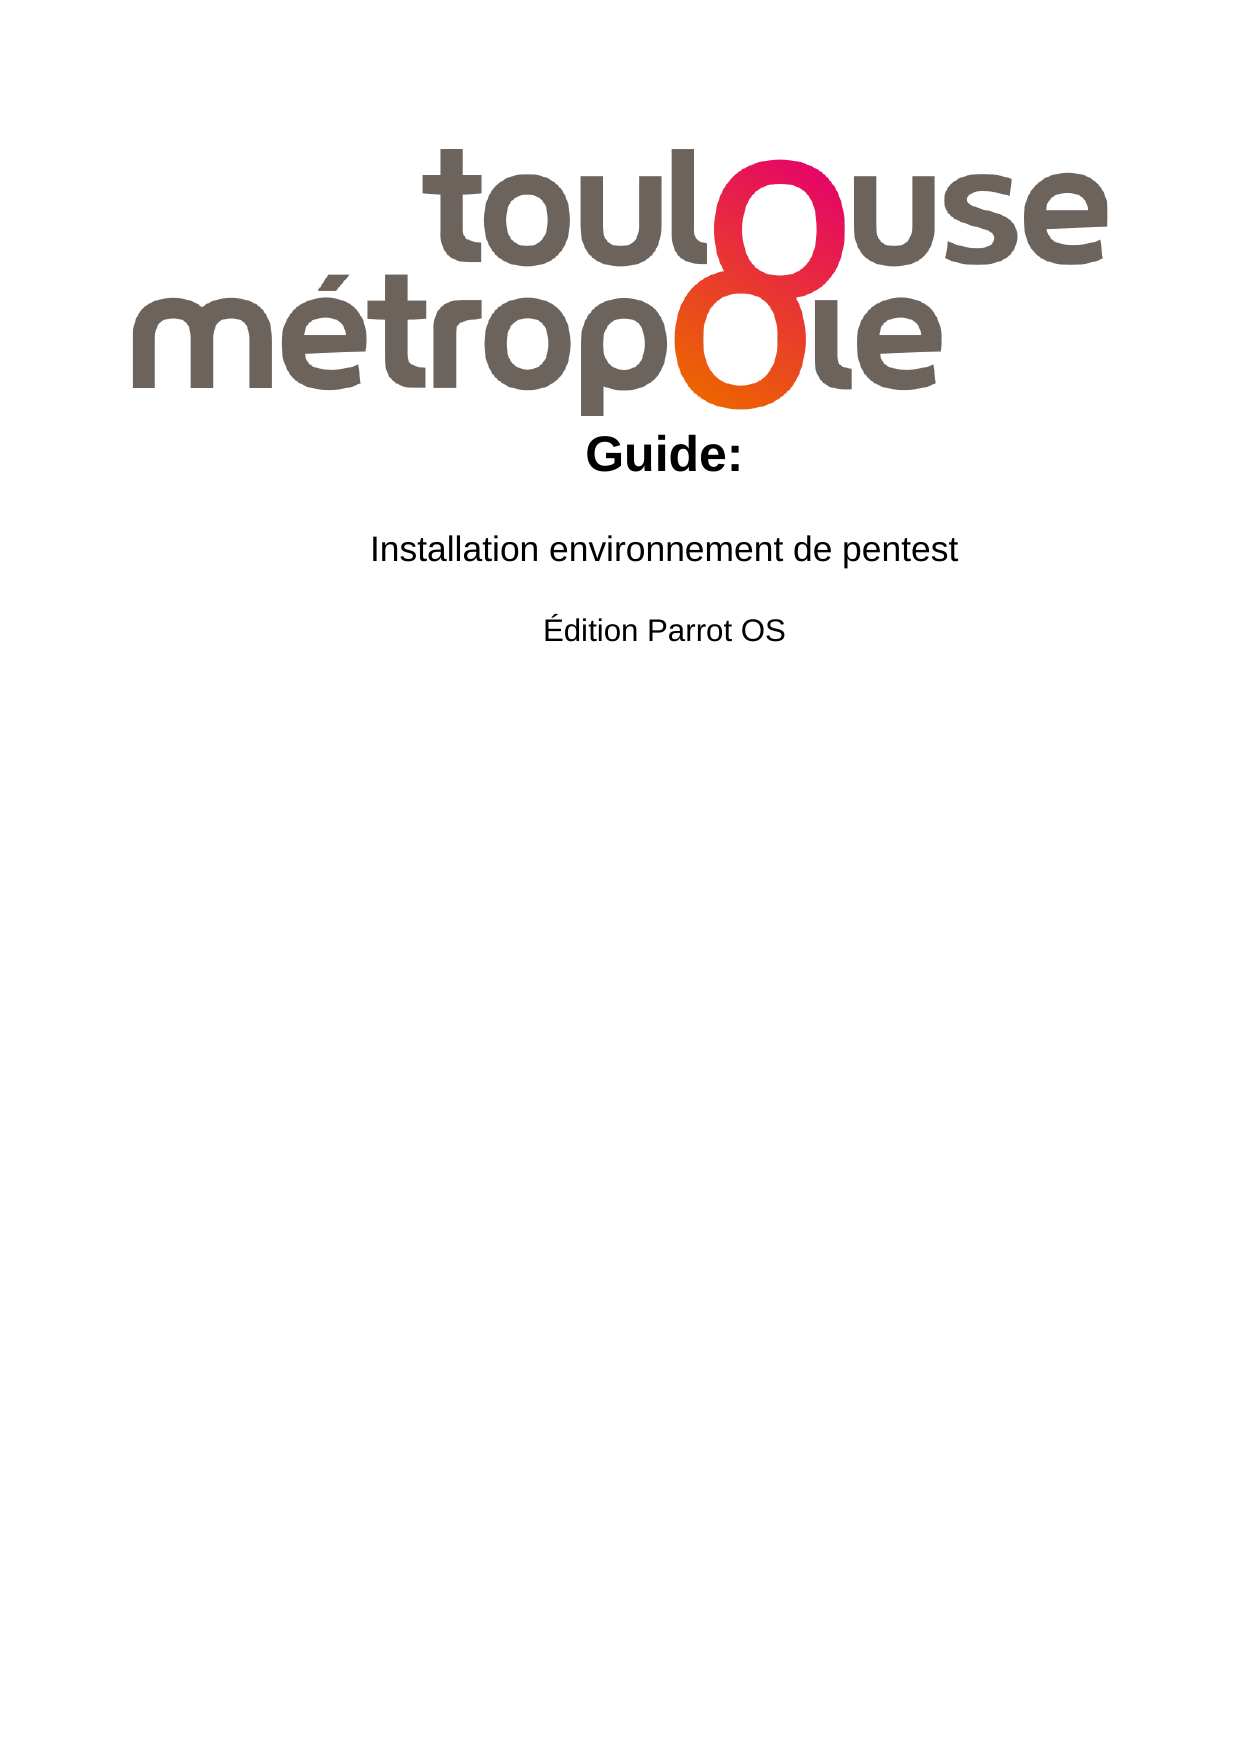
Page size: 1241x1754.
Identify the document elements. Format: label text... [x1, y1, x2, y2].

picture [132, 149, 1108, 416]
title Guide: [0, 424, 1152, 482]
subtitle Édition Parrot OS [177, 612, 1152, 648]
subtitle Installation environnement de pentest [177, 528, 1152, 568]
